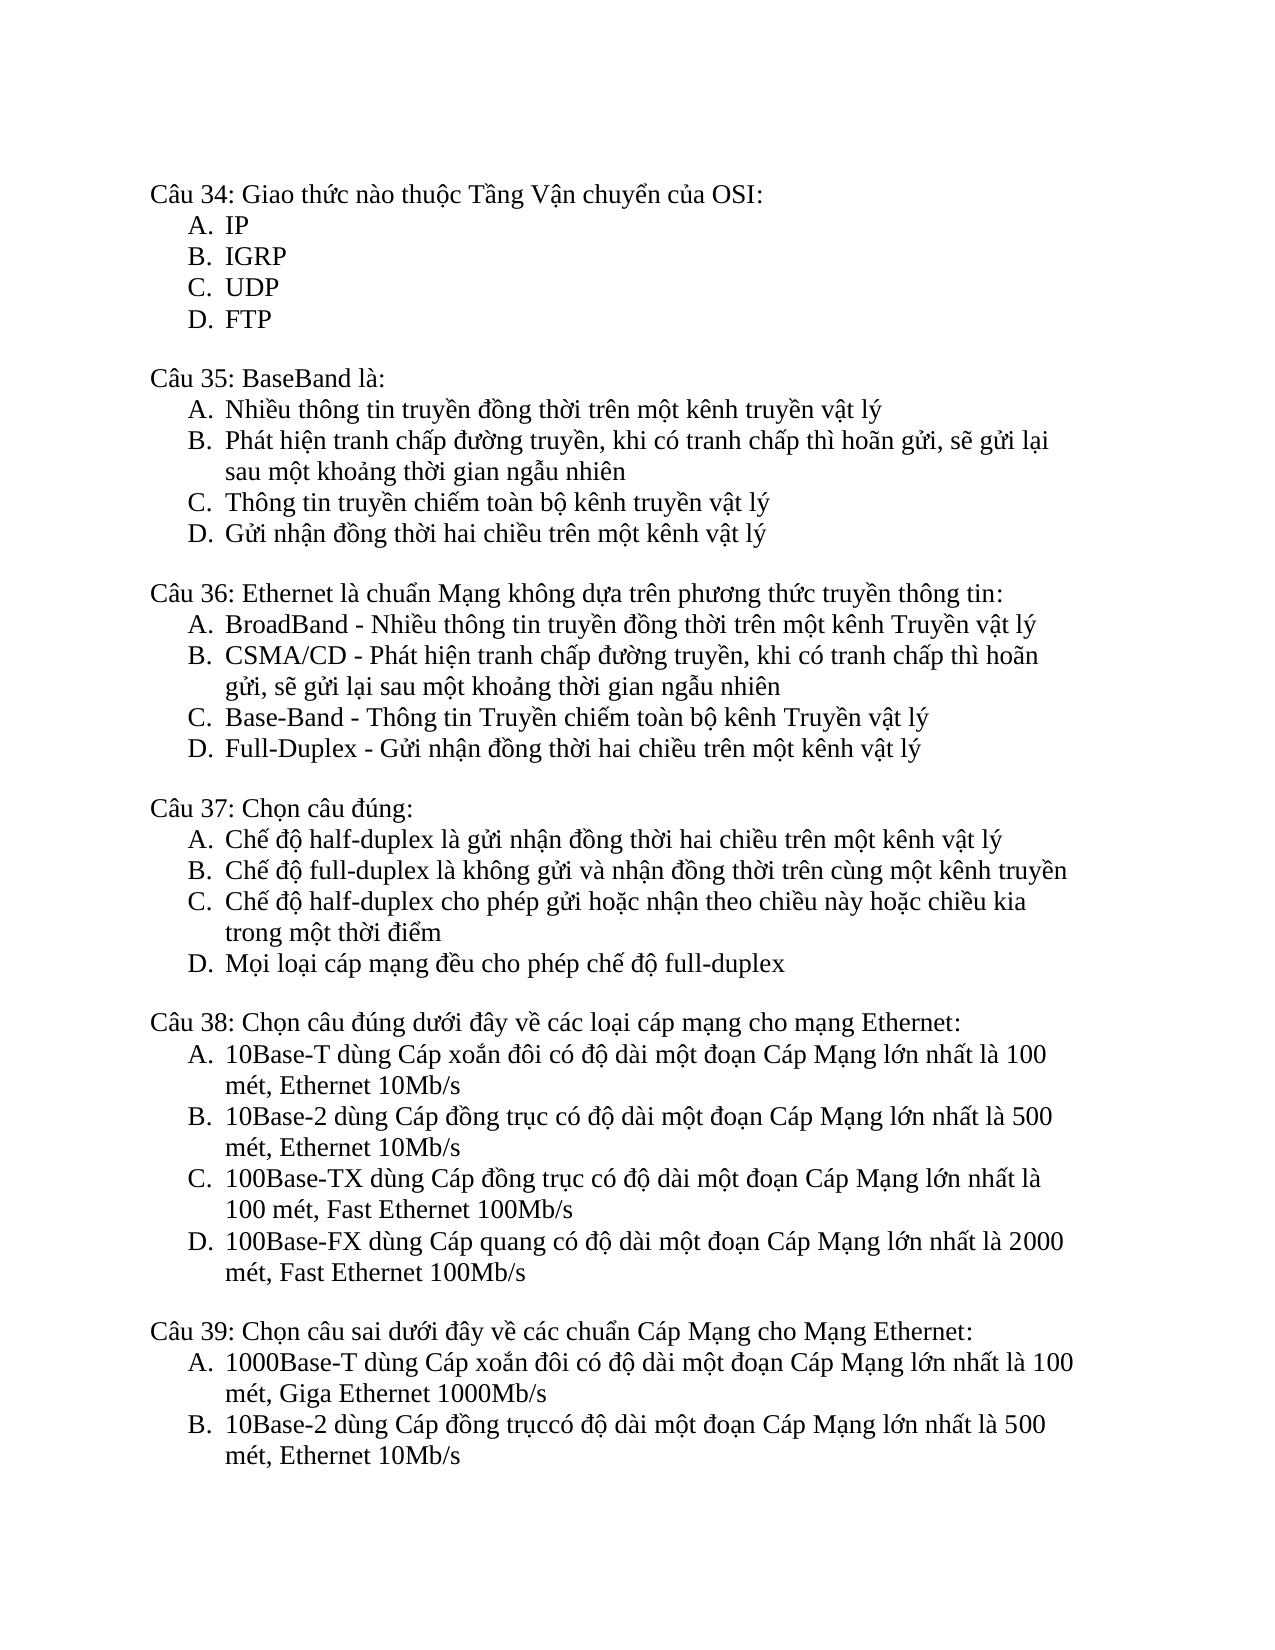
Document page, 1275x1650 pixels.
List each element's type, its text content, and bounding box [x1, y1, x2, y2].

list 10Base-2 dùng Cáp đồng trục có độ dài một đoạn Cáp Mạng lớn nhất là 500 mét, Ethernet 10Mb/s [187, 1100, 1088, 1162]
list IP [187, 209, 1088, 240]
text Câu 37: Chọn câu đúng: [150, 792, 1088, 823]
list CSMA/CD - Phát hiện tranh chấp đường truyền, khi có tranh chấp thì hoãn gửi, sẽ gửi lại sau một khoảng thời gian ngẫu nhiên [187, 639, 1088, 701]
list Thông tin truyền chiếm toàn bộ kênh truyền vật lý [187, 486, 1088, 518]
text Câu 35: BaseBand là: [150, 362, 1088, 393]
list Mọi loại cáp mạng đều cho phép chế độ full-duplex [187, 947, 1088, 978]
list Nhiều thông tin truyền đồng thời trên một kênh truyền vật lý [187, 393, 1088, 424]
list 100Base-FX dùng Cáp quang có độ dài một đoạn Cáp Mạng lớn nhất là 2000 mét, Fast Ethernet 100Mb/s [187, 1224, 1088, 1287]
list Gửi nhận đồng thời hai chiều trên một kênh vật lý [187, 518, 1088, 549]
list Base-Band - Thông tin Truyền chiếm toàn bộ kênh Truyền vật lý [187, 701, 1088, 732]
list UDP [187, 272, 1088, 303]
list 1000Base-T dùng Cáp xoắn đôi có độ dài một đoạn Cáp Mạng lớn nhất là 100 mét, Giga Ethernet 1000Mb/s [187, 1346, 1088, 1408]
list Phát hiện tranh chấp đường truyền, khi có tranh chấp thì hoãn gửi, sẽ gửi lại sau một khoảng thời gian ngẫu nhiên [187, 424, 1088, 486]
list Chế độ full-duplex là không gửi và nhận đồng thời trên cùng một kênh truyền [187, 854, 1088, 885]
text Câu 36: Ethernet là chuẩn Mạng không dựa trên phương thức truyền thông tin: [150, 577, 1088, 608]
text Câu 39: Chọn câu sai dưới đây về các chuẩn Cáp Mạng cho Mạng Ethernet: [150, 1315, 1088, 1346]
list BroadBand - Nhiều thông tin truyền đồng thời trên một kênh Truyền vật lý [187, 608, 1088, 639]
text Câu 34: Giao thức nào thuộc Tầng Vận chuyển của OSI: [150, 178, 1088, 209]
list FTP [187, 303, 1088, 334]
list Chế độ half-duplex cho phép gửi hoặc nhận theo chiều này hoặc chiều kia trong một thời điểm [187, 885, 1088, 947]
list 10Base-T dùng Cáp xoắn đôi có độ dài một đoạn Cáp Mạng lớn nhất là 100 mét, Ethernet 10Mb/s [187, 1038, 1088, 1100]
list IGRP [187, 240, 1088, 272]
list 100Base-TX dùng Cáp đồng trục có độ dài một đoạn Cáp Mạng lớn nhất là 100 mét, Fast Ethernet 100Mb/s [187, 1162, 1088, 1224]
list Chế độ half-duplex là gửi nhận đồng thời hai chiều trên một kênh vật lý [187, 823, 1088, 854]
list 10Base-2 dùng Cáp đồng trụccó độ dài một đoạn Cáp Mạng lớn nhất là 500 mét, Ethernet 10Mb/s [187, 1408, 1088, 1471]
list Full-Duplex - Gửi nhận đồng thời hai chiều trên một kênh vật lý [187, 732, 1088, 764]
text Câu 38: Chọn câu đúng dưới đây về các loại cáp mạng cho mạng Ethernet: [150, 1007, 1088, 1038]
